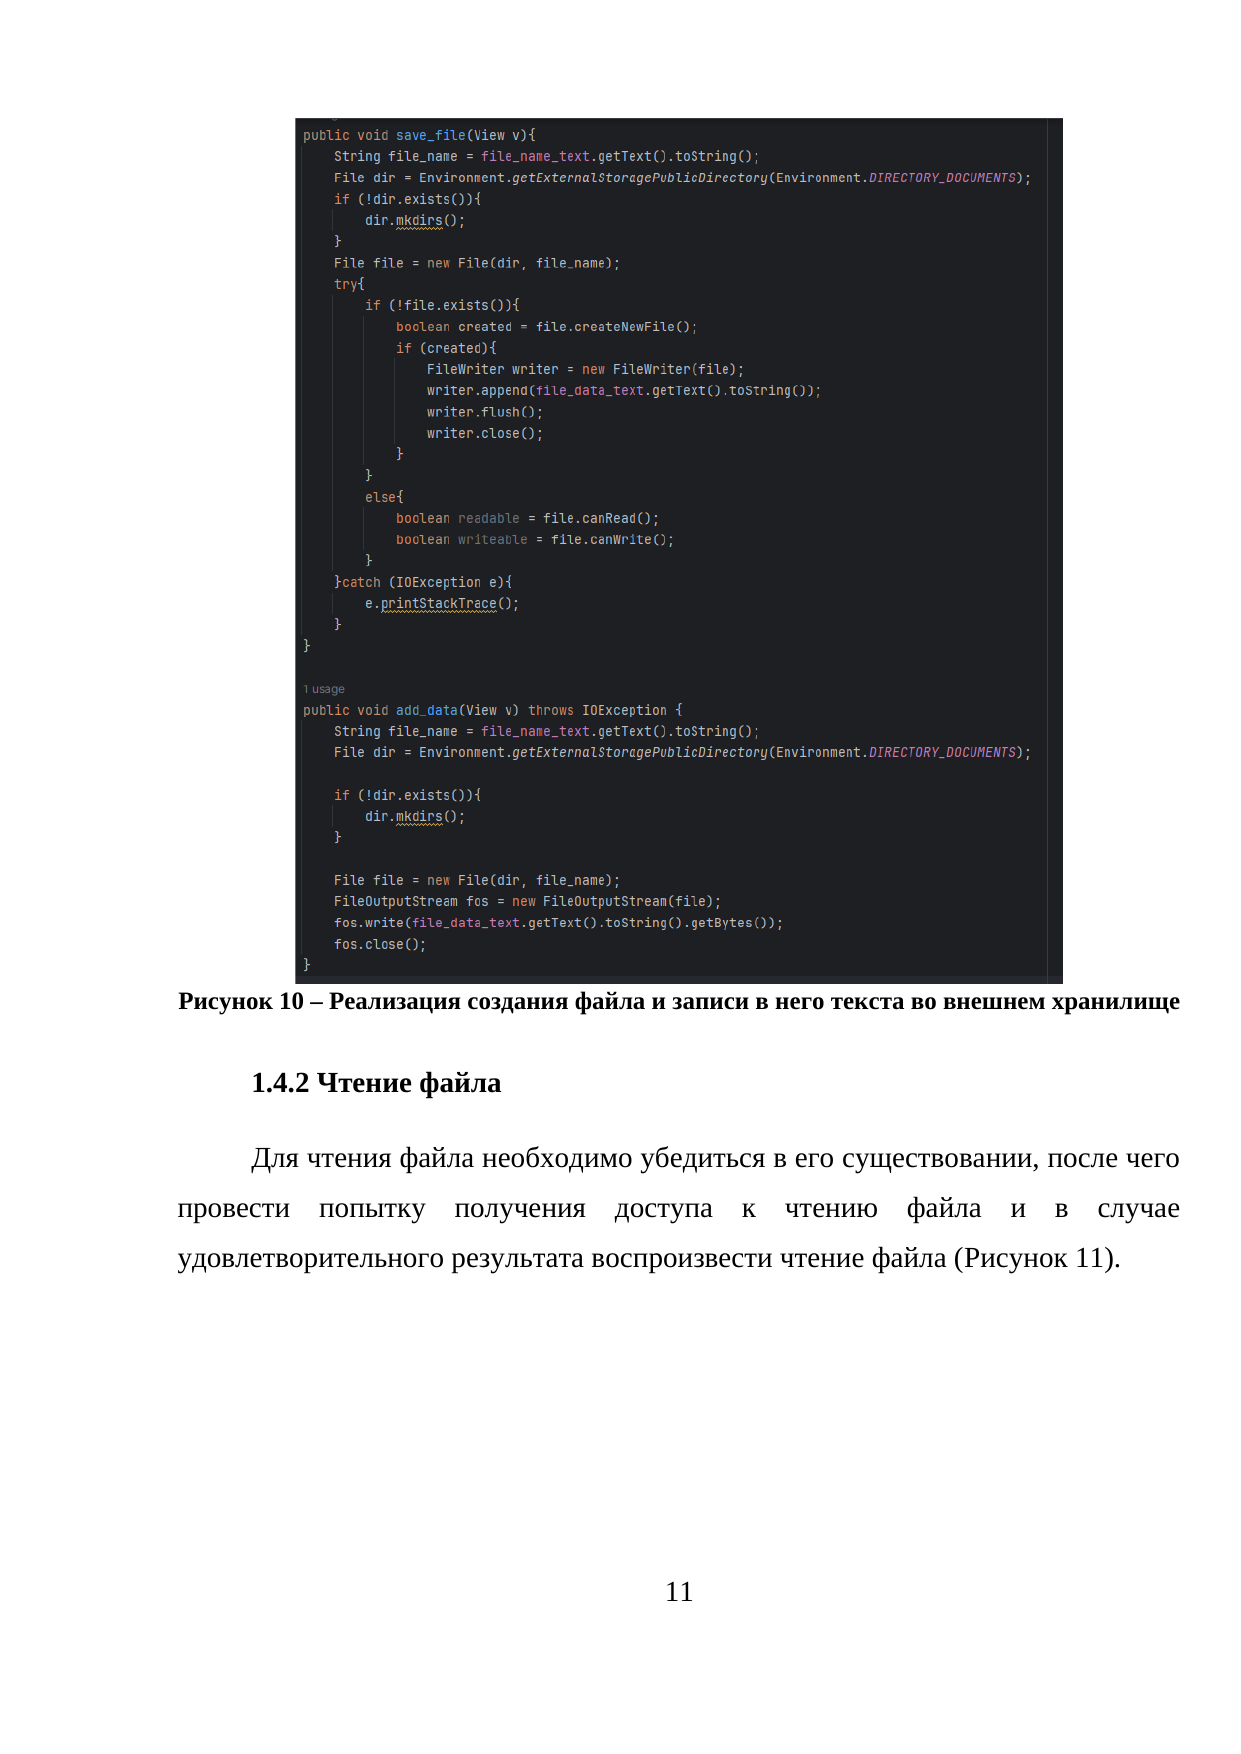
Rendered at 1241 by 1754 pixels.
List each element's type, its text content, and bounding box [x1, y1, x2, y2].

picture [295, 118, 1063, 984]
text Рисунок 10 – Реализация создания файла и записи в него текста во внешнем хранилище [177, 986, 1181, 1015]
text Для чтения файла необходимо убедиться в его существовании, после чего провести попытку получения доступа к чтению файла и в случае удовлетворительного результата воспроизвести чтение файла (Рисунок 11). [177, 1140, 1181, 1274]
subtitle Чтение файла [177, 1065, 1181, 1098]
